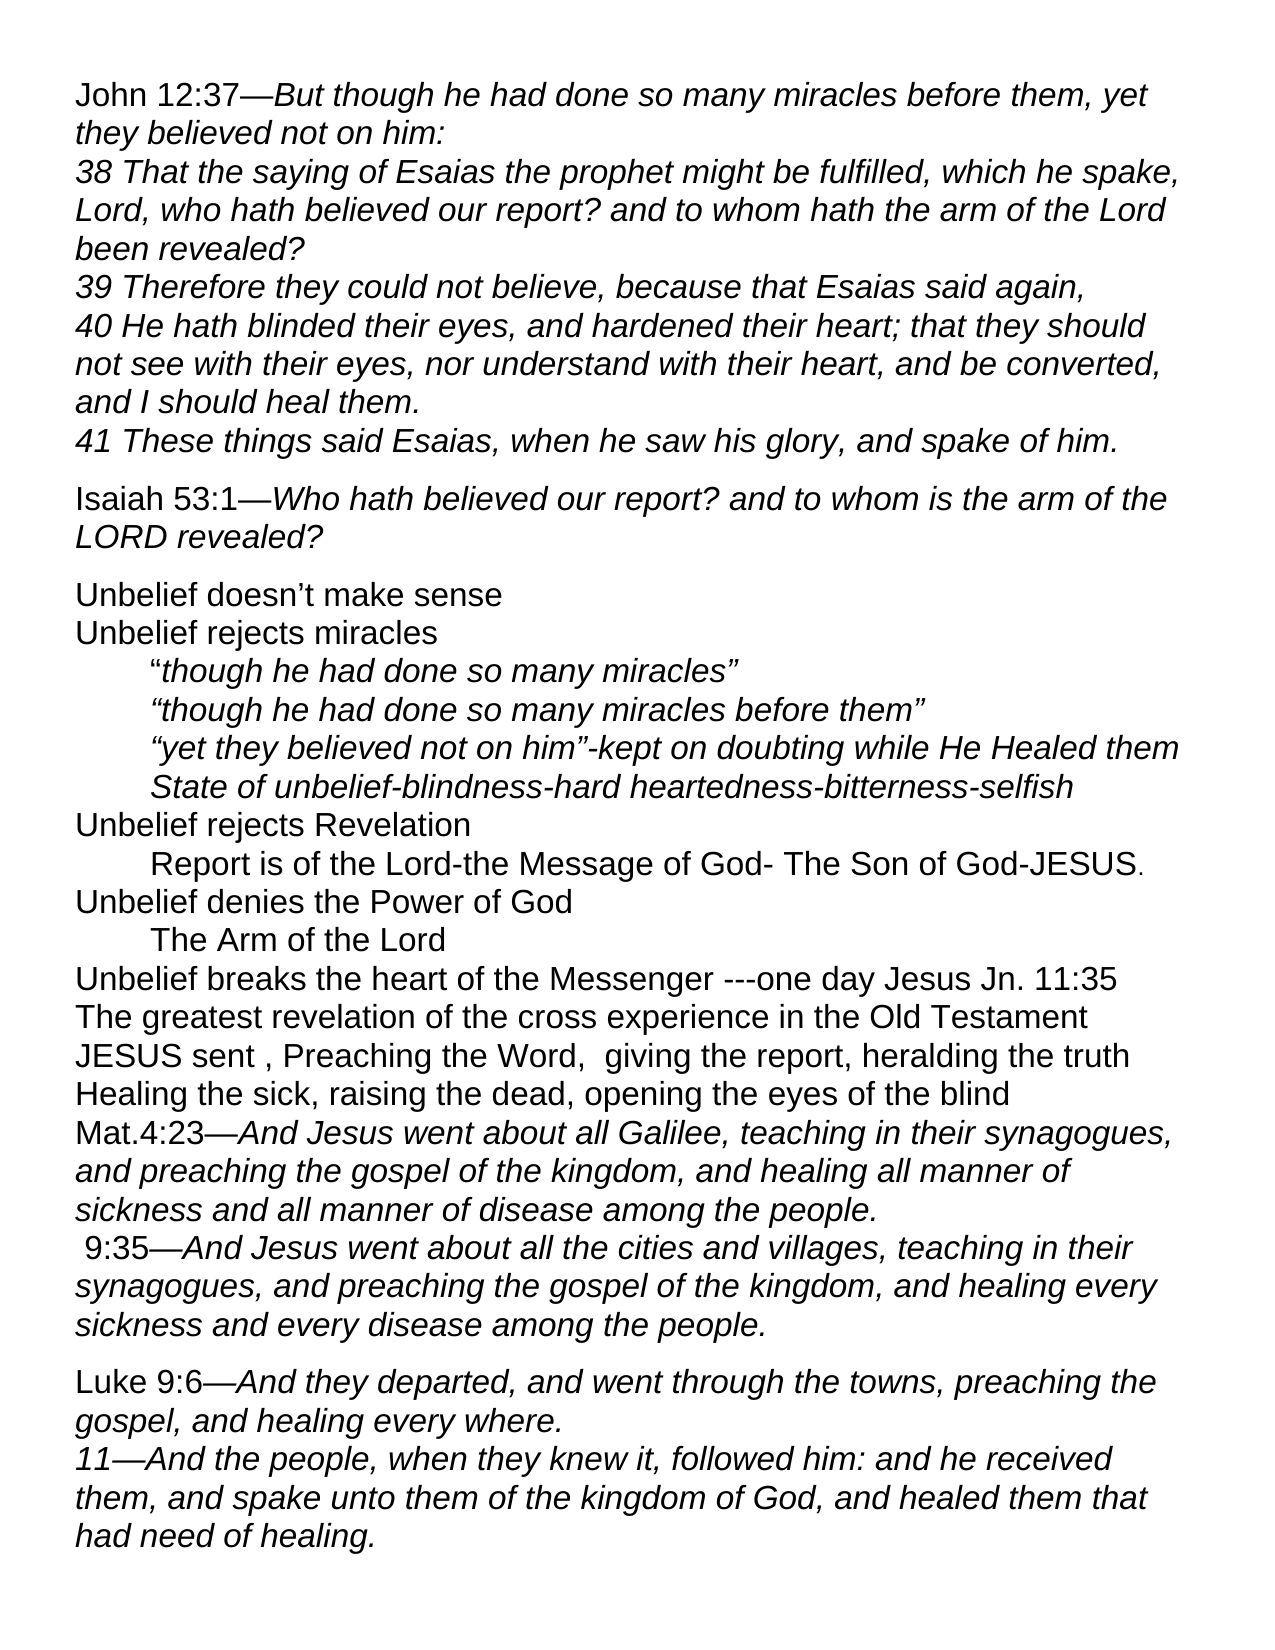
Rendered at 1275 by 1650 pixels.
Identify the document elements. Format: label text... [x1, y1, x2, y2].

text Mat.4:23—And Jesus went about all Galilee, teaching in their synagogues, and preaching the gospel of the kingdom, and healing all manner of sickness and all manner of disease among the people. [75, 1113, 1200, 1228]
text 40 He hath blinded their eyes, and hardened their heart; that they should not see with their eyes, nor understand with their heart, and be converted, and I should heal them. [75, 306, 1200, 421]
text “yet they believed not on him”-kept on doubting while He Healed them [75, 728, 1200, 767]
text Isaiah 53:1—Who hath believed our report? and to whom is the arm of the LORD revealed? [75, 478, 1200, 555]
text State of unbelief-blindness-hard heartedness-bitterness-selfish [75, 767, 1200, 805]
text 9:35—And Jesus went about all the cities and villages, teaching in their synagogues, and preaching the gospel of the kingdom, and healing every sickness and every disease among the people. [75, 1228, 1200, 1343]
text 41 These things said Esaias, when he saw his glory, and spake of him. [75, 421, 1200, 459]
text Report is of the Lord-the Message of God- The Son of God-JESUS. [75, 844, 1200, 882]
text 39 Therefore they could not believe, because that Esaias said again, [75, 267, 1200, 306]
text 11—And the people, when they knew it, followed him: and he received them, and spake unto them of the kingdom of God, and healed them that had need of healing. [75, 1439, 1200, 1555]
text Unbelief breaks the heart of the Messenger ---one day Jesus Jn. 11:35 [75, 959, 1200, 997]
text The Arm of the Lord [75, 921, 1200, 959]
text John 12:37—But though he had done so many miracles before them, yet they believed not on him: [75, 75, 1200, 152]
text “though he had done so many miracles” [75, 651, 1200, 690]
text Unbelief rejects miracles [75, 613, 1200, 651]
text Unbelief rejects Revelation [75, 805, 1200, 844]
text 38 That the saying of Esaias the prophet might be fulfilled, which he spake, Lord, who hath believed our report? and to whom hath the arm of the Lord been revealed? [75, 152, 1200, 267]
text The greatest revelation of the cross experience in the Old Testament [75, 997, 1200, 1036]
text Healing the sick, raising the dead, opening the eyes of the blind [75, 1074, 1200, 1113]
text JESUS sent , Preaching the Word, giving the report, heralding the truth [75, 1036, 1200, 1074]
text “though he had done so many miracles before them” [75, 690, 1200, 728]
text Luke 9:6—And they departed, and went through the towns, preaching the gospel, and healing every where. [75, 1362, 1200, 1439]
text Unbelief doesn’t make sense [75, 574, 1200, 613]
text Unbelief denies the Power of God [75, 882, 1200, 921]
